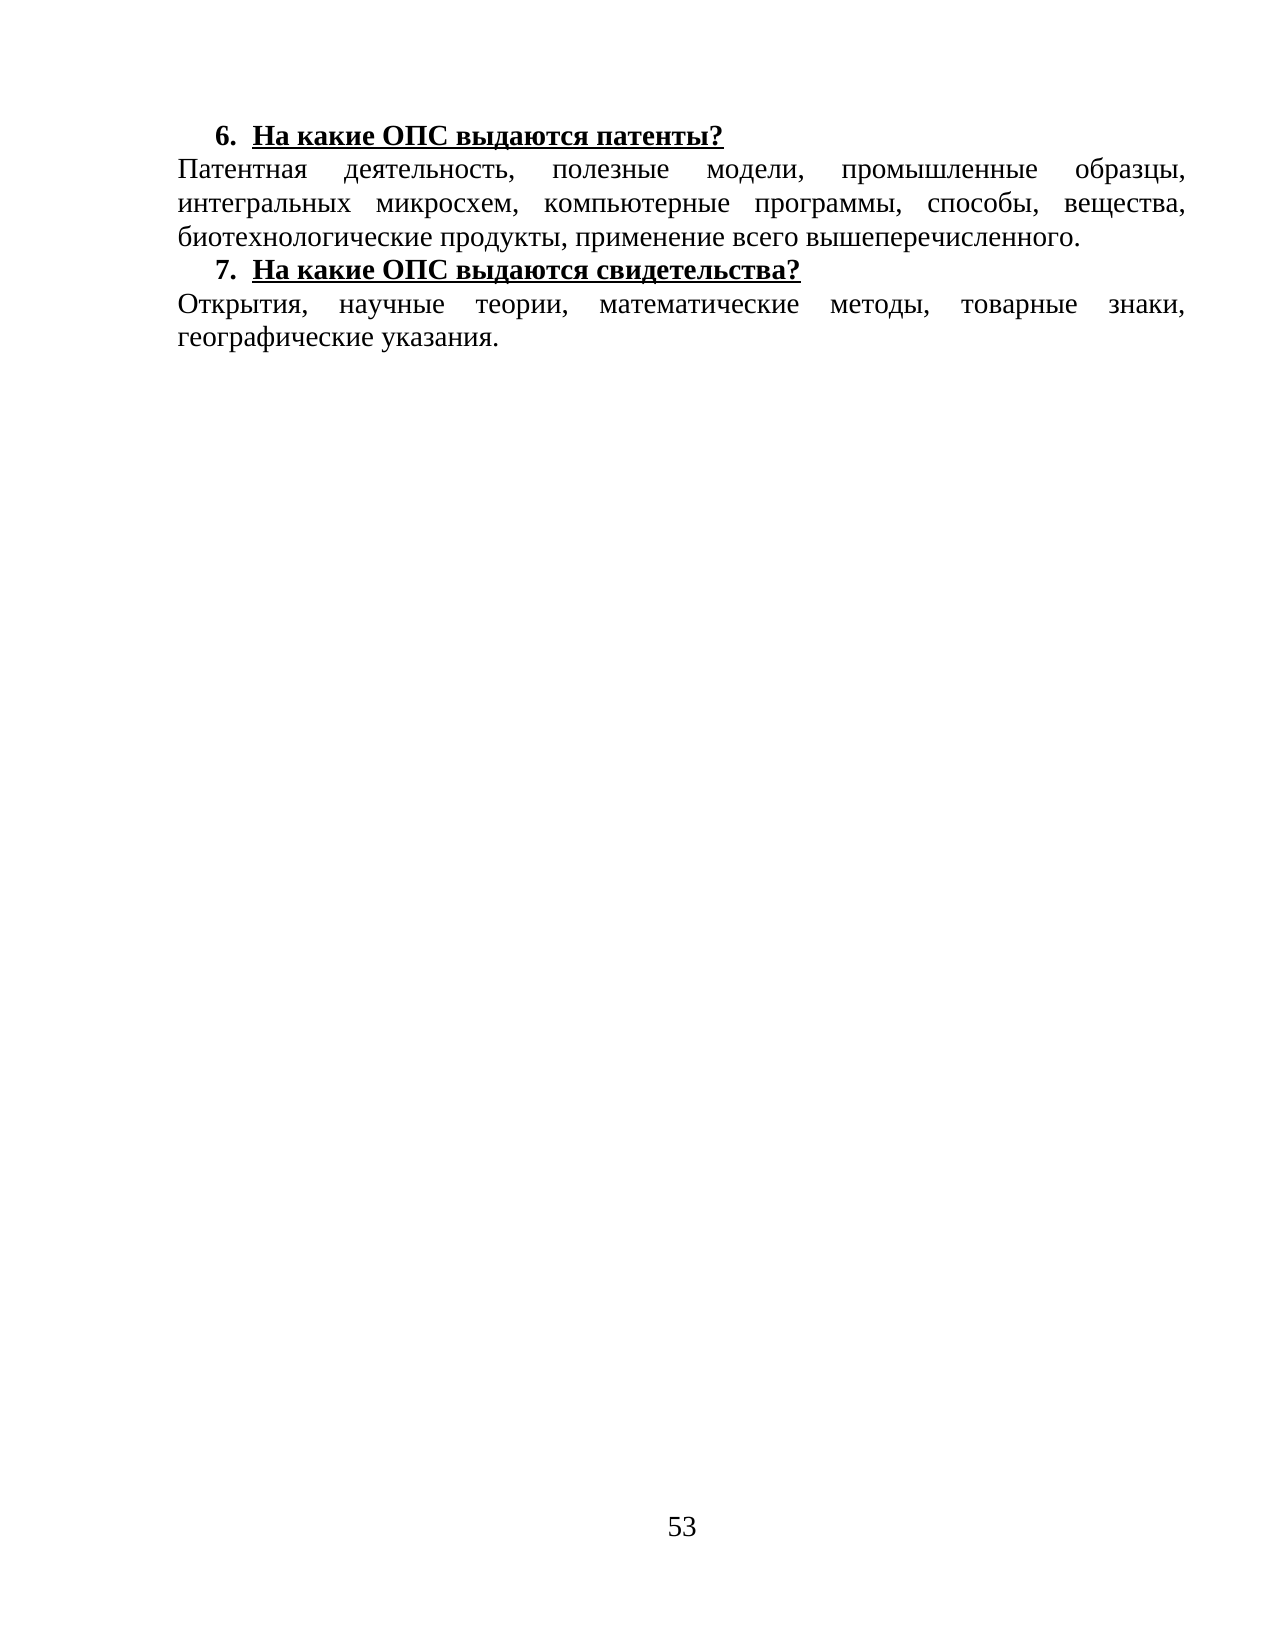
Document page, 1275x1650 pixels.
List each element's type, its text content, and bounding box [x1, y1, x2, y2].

list На какие ОПС выдаются свидетельства? [215, 252, 1186, 286]
text Открытия, научные теории, математические методы, товарные знаки, географические указания. [177, 286, 1186, 353]
text Патентная деятельность, полезные модели, промышленные образцы, интегральных микросхем, компьютерные программы, способы, вещества, биотехнологические продукты, применение всего вышеперечисленного. [177, 152, 1186, 252]
list На какие ОПС выдаются патенты? [215, 118, 1186, 152]
